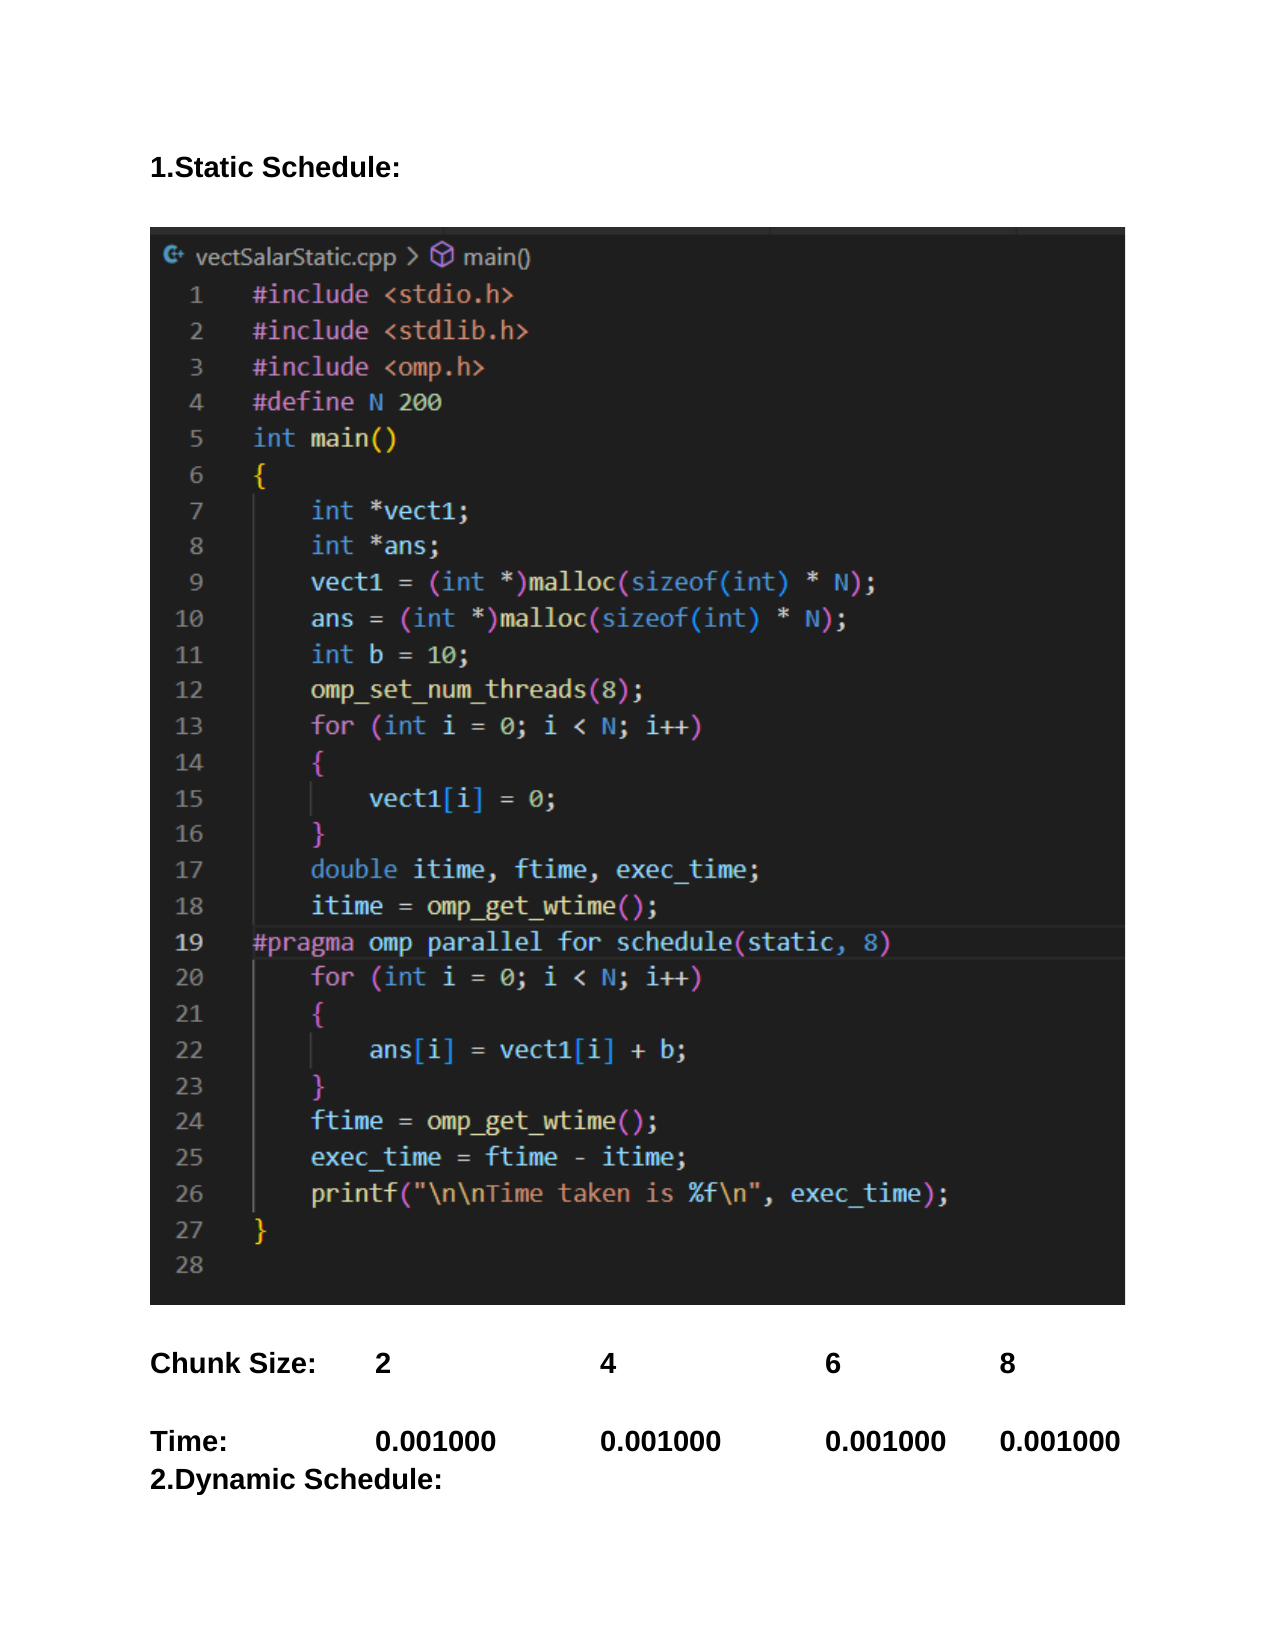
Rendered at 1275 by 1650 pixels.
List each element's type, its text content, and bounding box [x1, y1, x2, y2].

text Time: 0.001000 0.001000 0.001000 0.001000 [150, 1424, 1125, 1457]
text 1.Static Schedule: [150, 150, 1125, 183]
text 2.Dynamic Schedule: [150, 1462, 1125, 1496]
text Chunk Size: 2 4 6 8 [150, 1347, 1125, 1380]
picture [150, 227, 1125, 1305]
